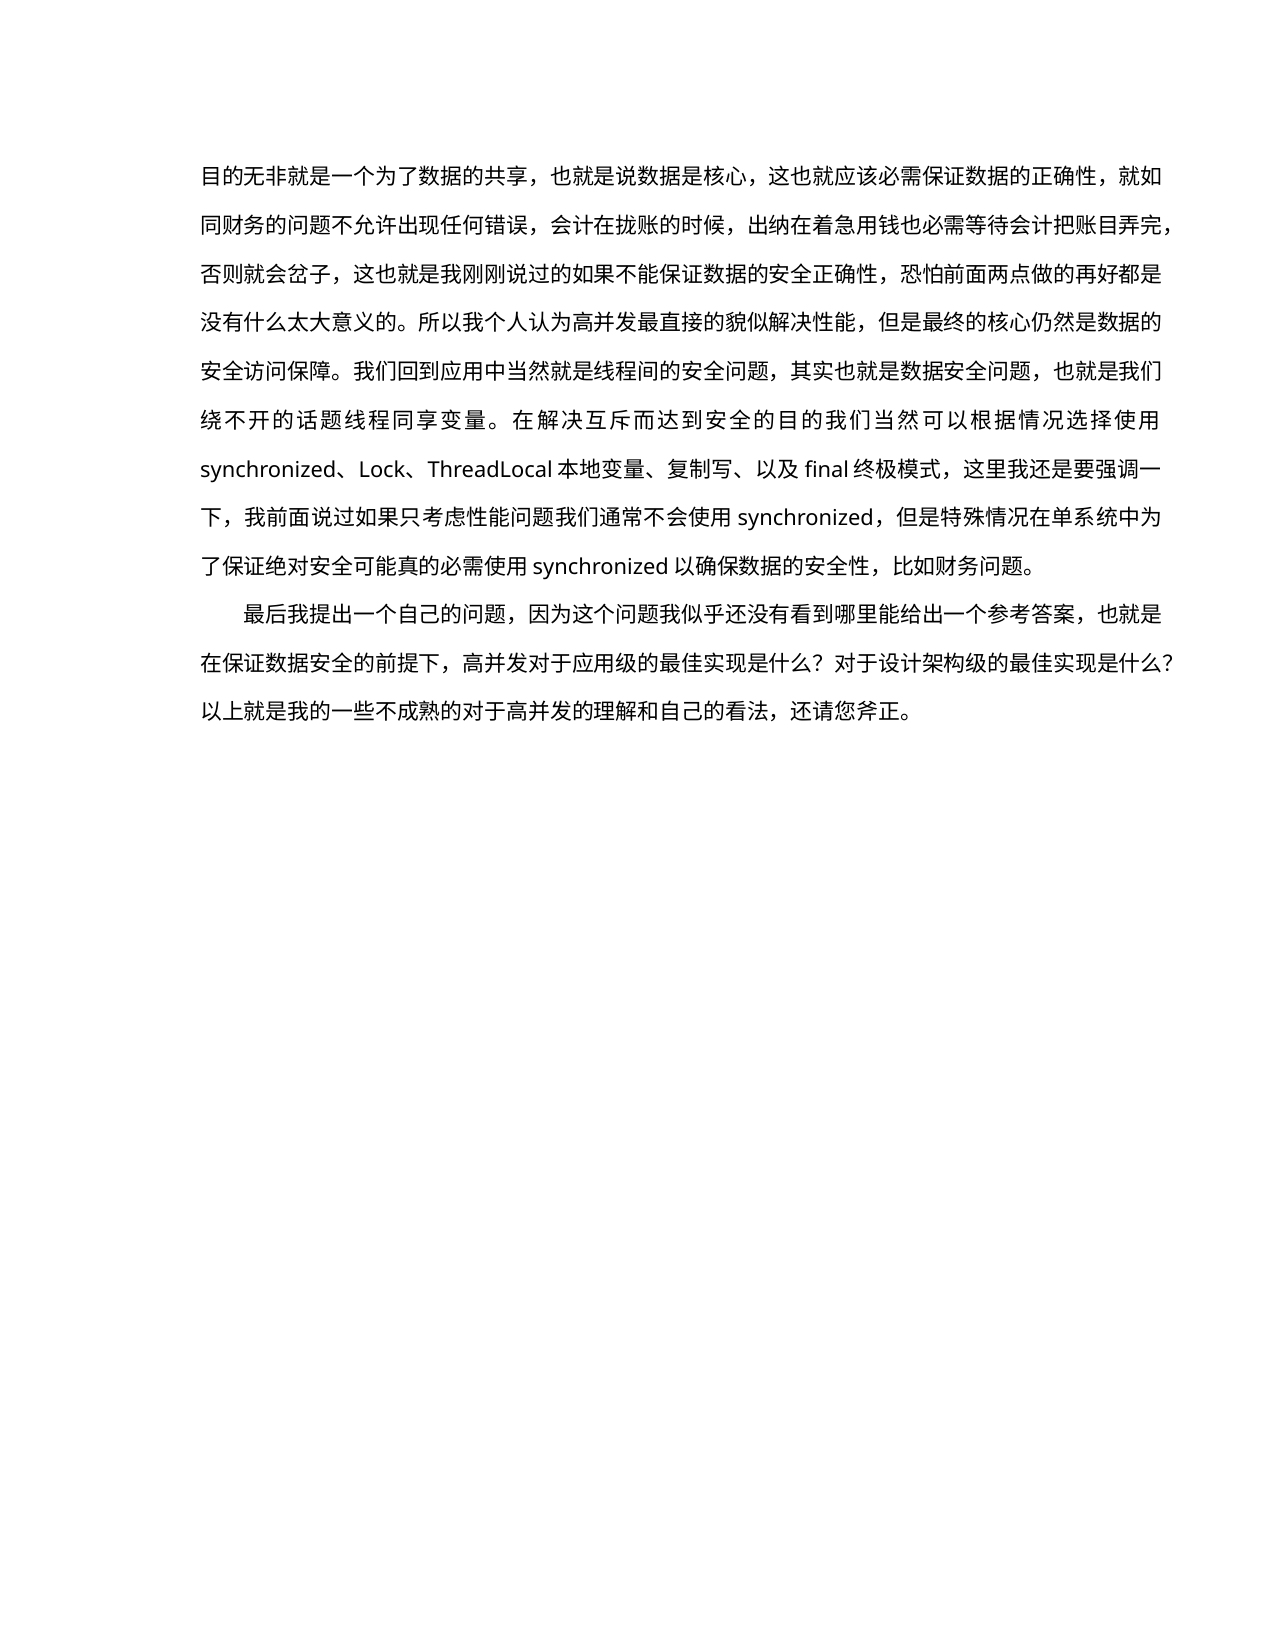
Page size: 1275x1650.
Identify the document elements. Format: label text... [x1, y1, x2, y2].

list 最后我提出一个自己的问题，因为这个问题我似乎还没有看到哪里能给出一个参考答案，也就是 [200, 597, 1162, 629]
list 在保证数据安全的前提下，高并发对于应用级的最佳实现是什么？对于设计架构级的最佳实现是什么？ [200, 645, 1162, 678]
list 以上就是我的一些不成熟的对于高并发的理解和自己的看法，还请您斧正。 [200, 694, 1162, 726]
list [200, 159, 1162, 581]
